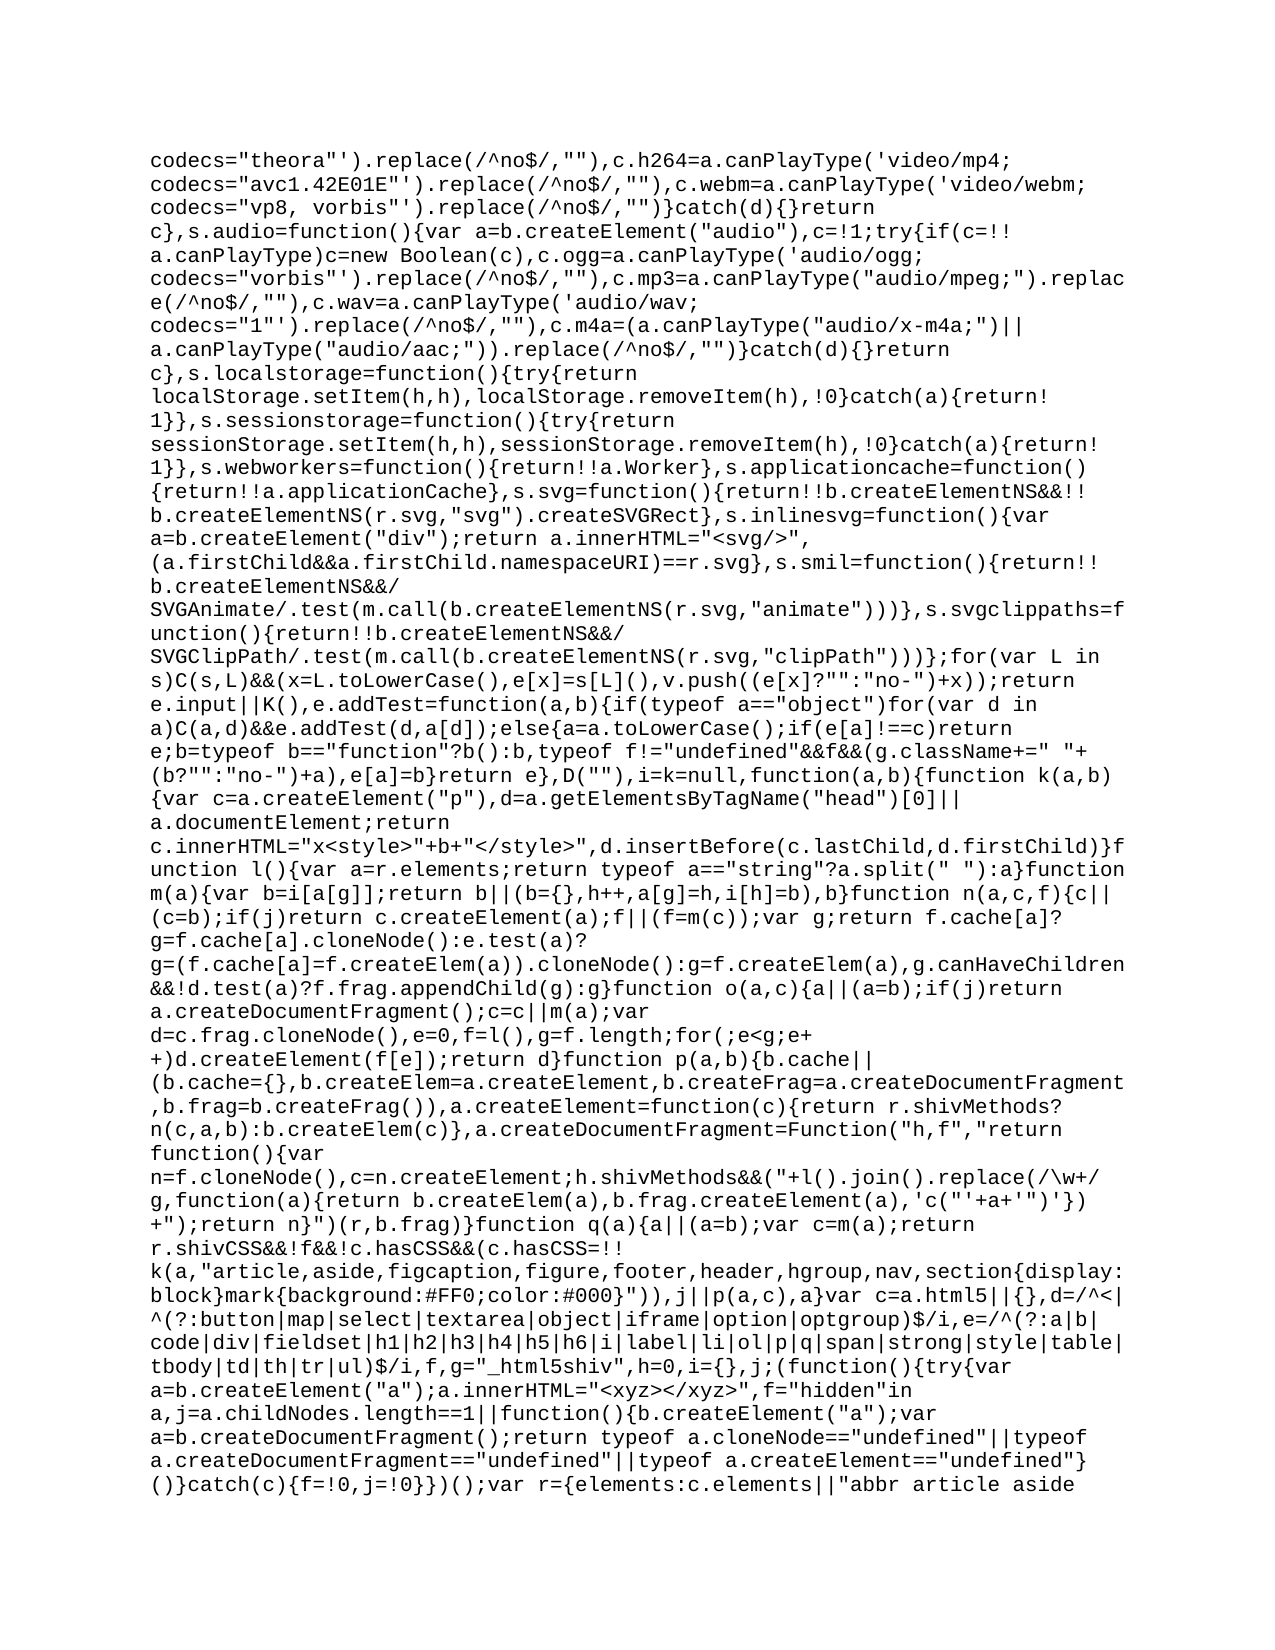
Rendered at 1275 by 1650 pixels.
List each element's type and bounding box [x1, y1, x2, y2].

text [150, 150, 1125, 1498]
